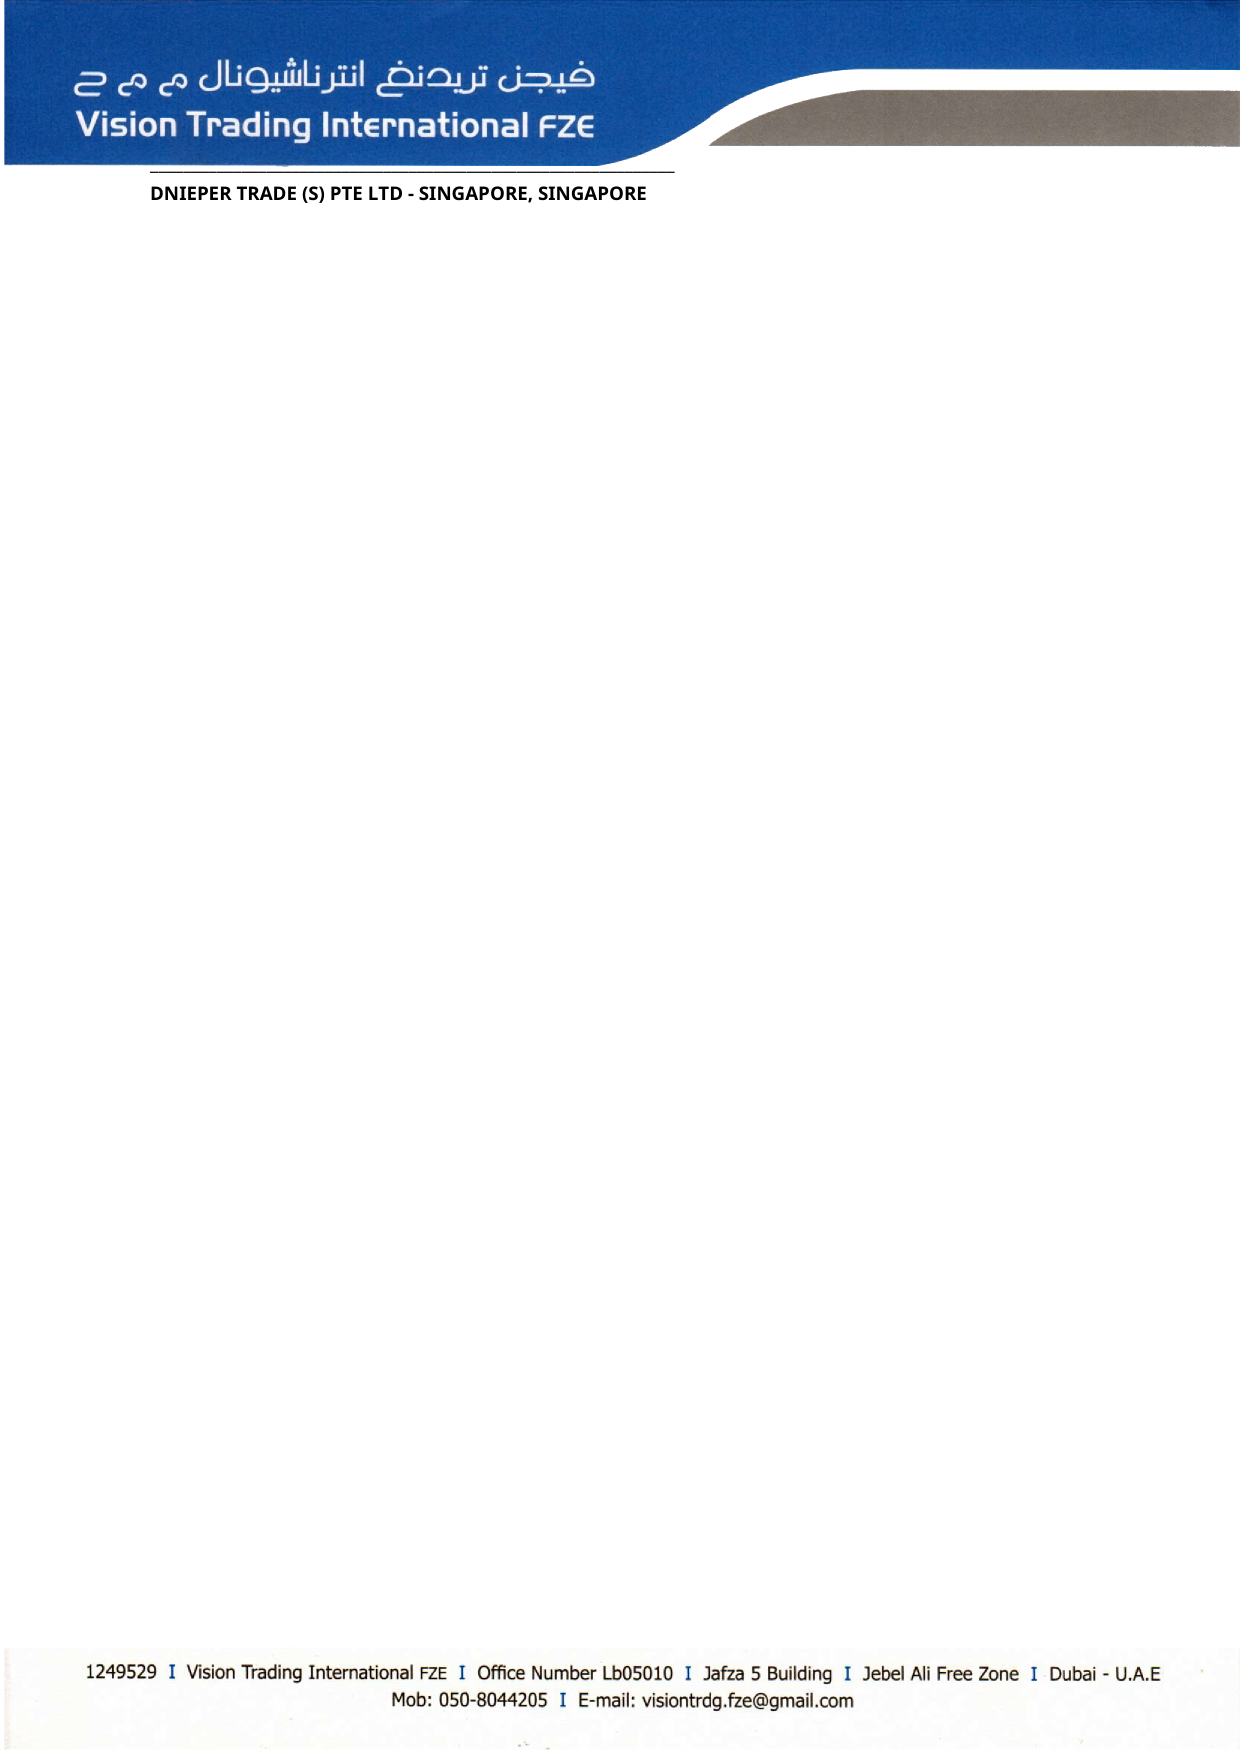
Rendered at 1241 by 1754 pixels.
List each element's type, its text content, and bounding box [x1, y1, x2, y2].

text _______________________________________________________________ DNIEPER TRADE (S) PTE LTD - SINGAPORE, SINGAPORE [150, 150, 1090, 206]
picture [4, 0, 1241, 1750]
